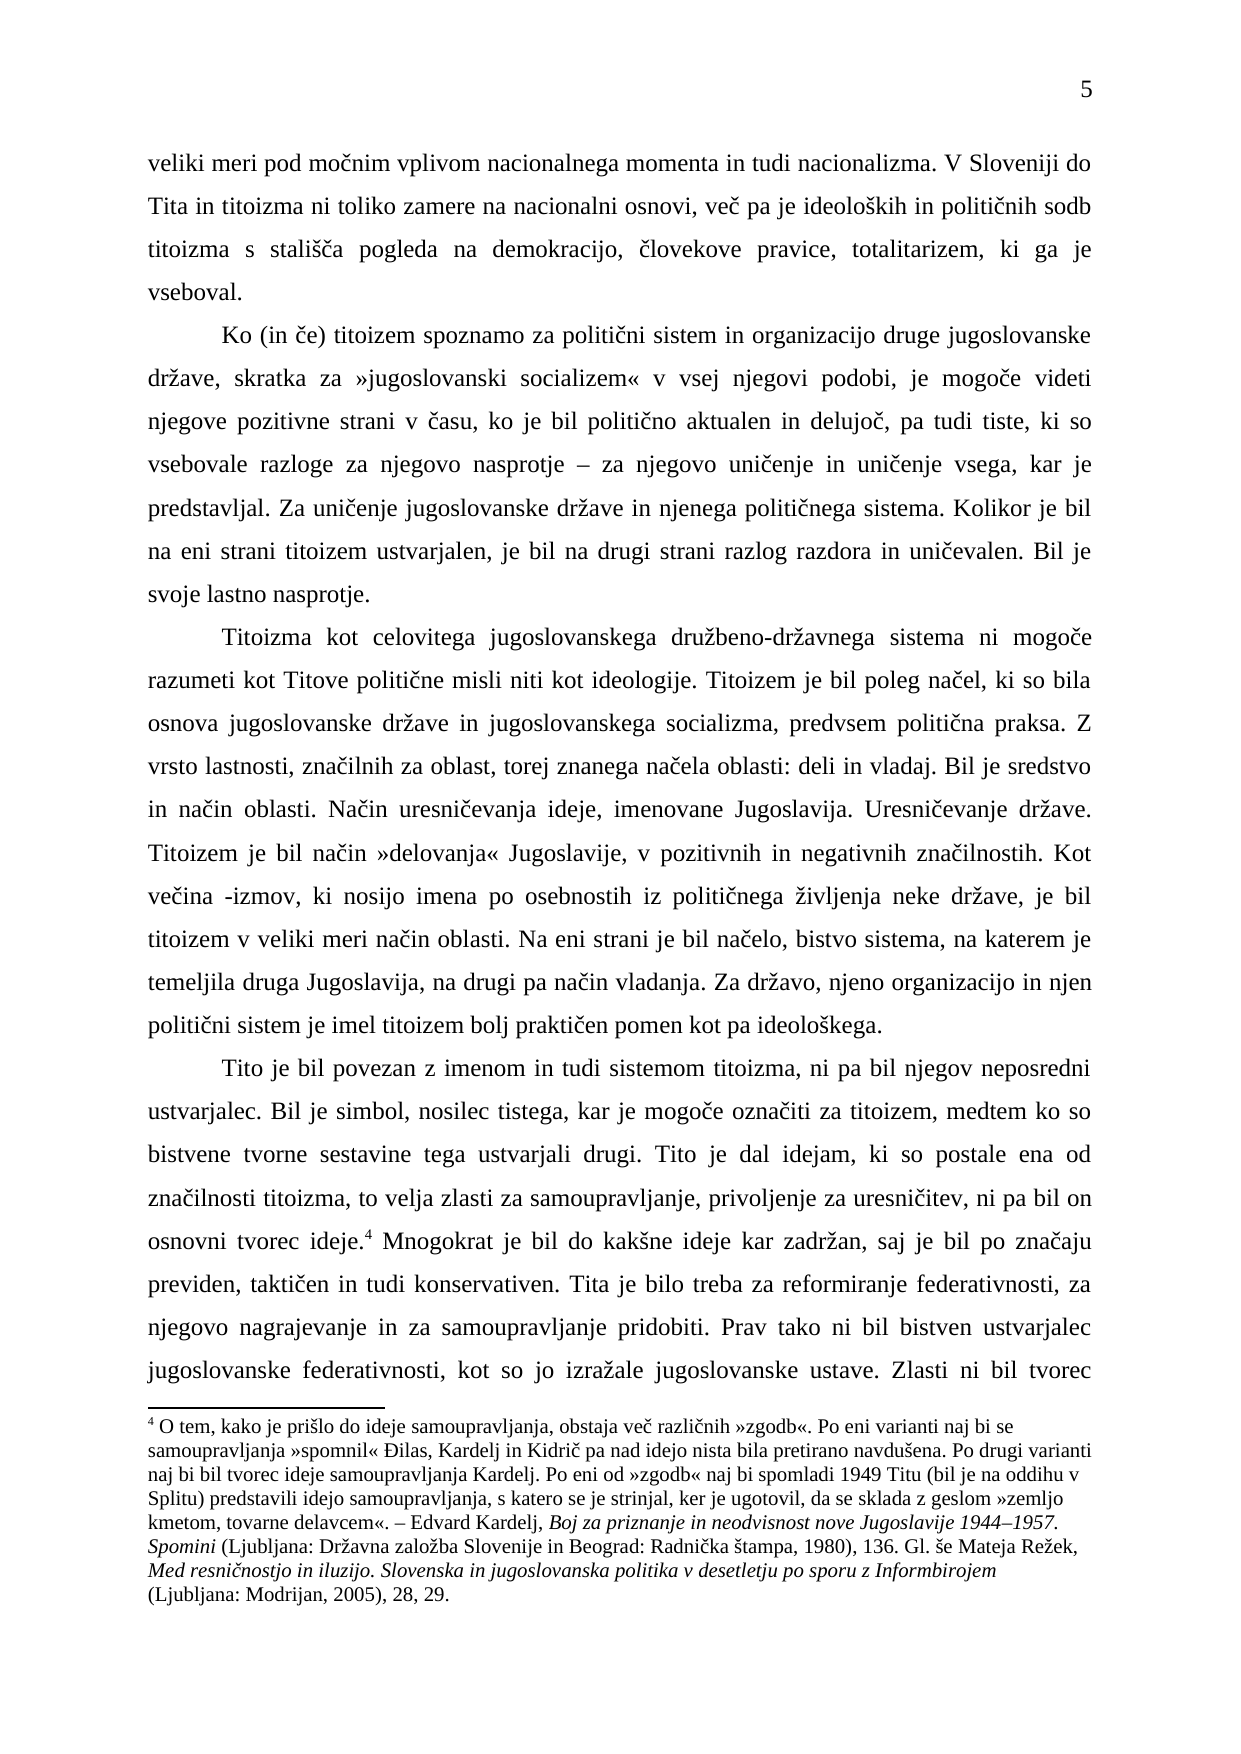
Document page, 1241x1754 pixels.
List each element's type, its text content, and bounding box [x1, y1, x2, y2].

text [148, 1053, 1093, 1384]
text Ko (in če) titoizem spoznamo za politični sistem in organizacijo druge jugoslovanske države, skratka za »jugoslovanski socializem« v vsej njegovi podobi, je mogoče videti njegove pozitivne strani v času, ko je bil politično aktualen in delujoč, pa tudi tiste, ki so vsebovale razloge za njegovo nasprotje – za njegovo uničenje in uničenje vsega, kar je predstavljal. Za uničenje jugoslovanske države in njenega političnega sistema. Kolikor je bil na eni strani titoizem ustvarjalen, je bil na drugi strani razlog razdora in uničevalen. Bil je svoje lastno nasprotje. [148, 320, 1093, 608]
text Titoizma kot celovitega jugoslovanskega družbeno-državnega sistema ni mogoče razumeti kot Titove politične misli niti kot ideologije. Titoizem je bil poleg načel, ki so bila osnova jugoslovanske države in jugoslovanskega socializma, predvsem politična praksa. Z vrsto lastnosti, značilnih za oblast, torej znanega načela oblasti: deli in vladaj. Bil je sredstvo in način oblasti. Način uresničevanja ideje, imenovane Jugoslavija. Uresničevanje države. Titoizem je bil način »delovanja« Jugoslavije, v pozitivnih in negativnih značilnostih. Kot večina -izmov, ki nosijo imena po osebnostih iz političnega življenja neke države, je bil titoizem v veliki meri način oblasti. Na eni strani je bil načelo, bistvo sistema, na katerem je temeljila druga Jugoslavija, na drugi pa način vladanja. Za državo, njeno organizacijo in njen politični sistem je imel titoizem bolj praktičen pomen kot pa ideološkega. [148, 622, 1093, 1039]
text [148, 148, 1093, 306]
